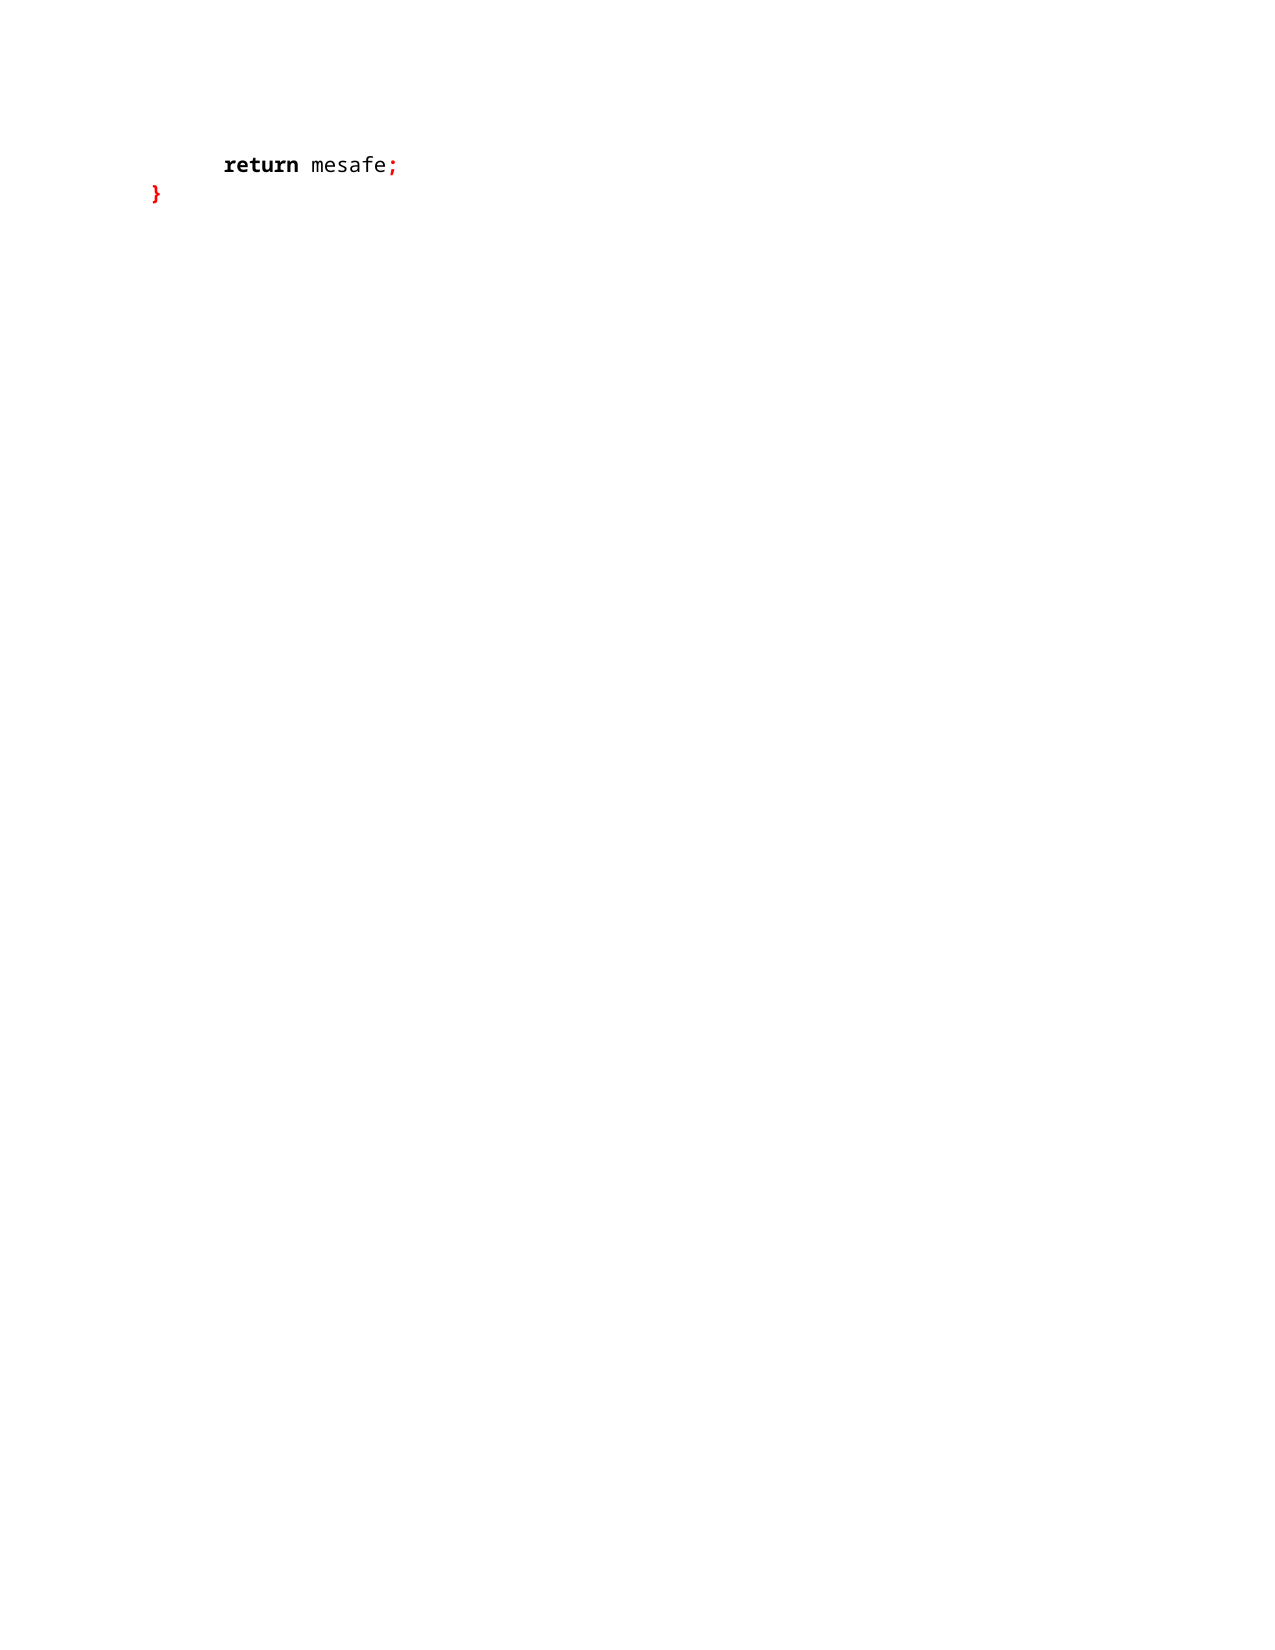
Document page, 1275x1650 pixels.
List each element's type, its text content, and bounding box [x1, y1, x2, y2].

text } [150, 178, 1125, 207]
text return mesafe; [150, 150, 1125, 178]
